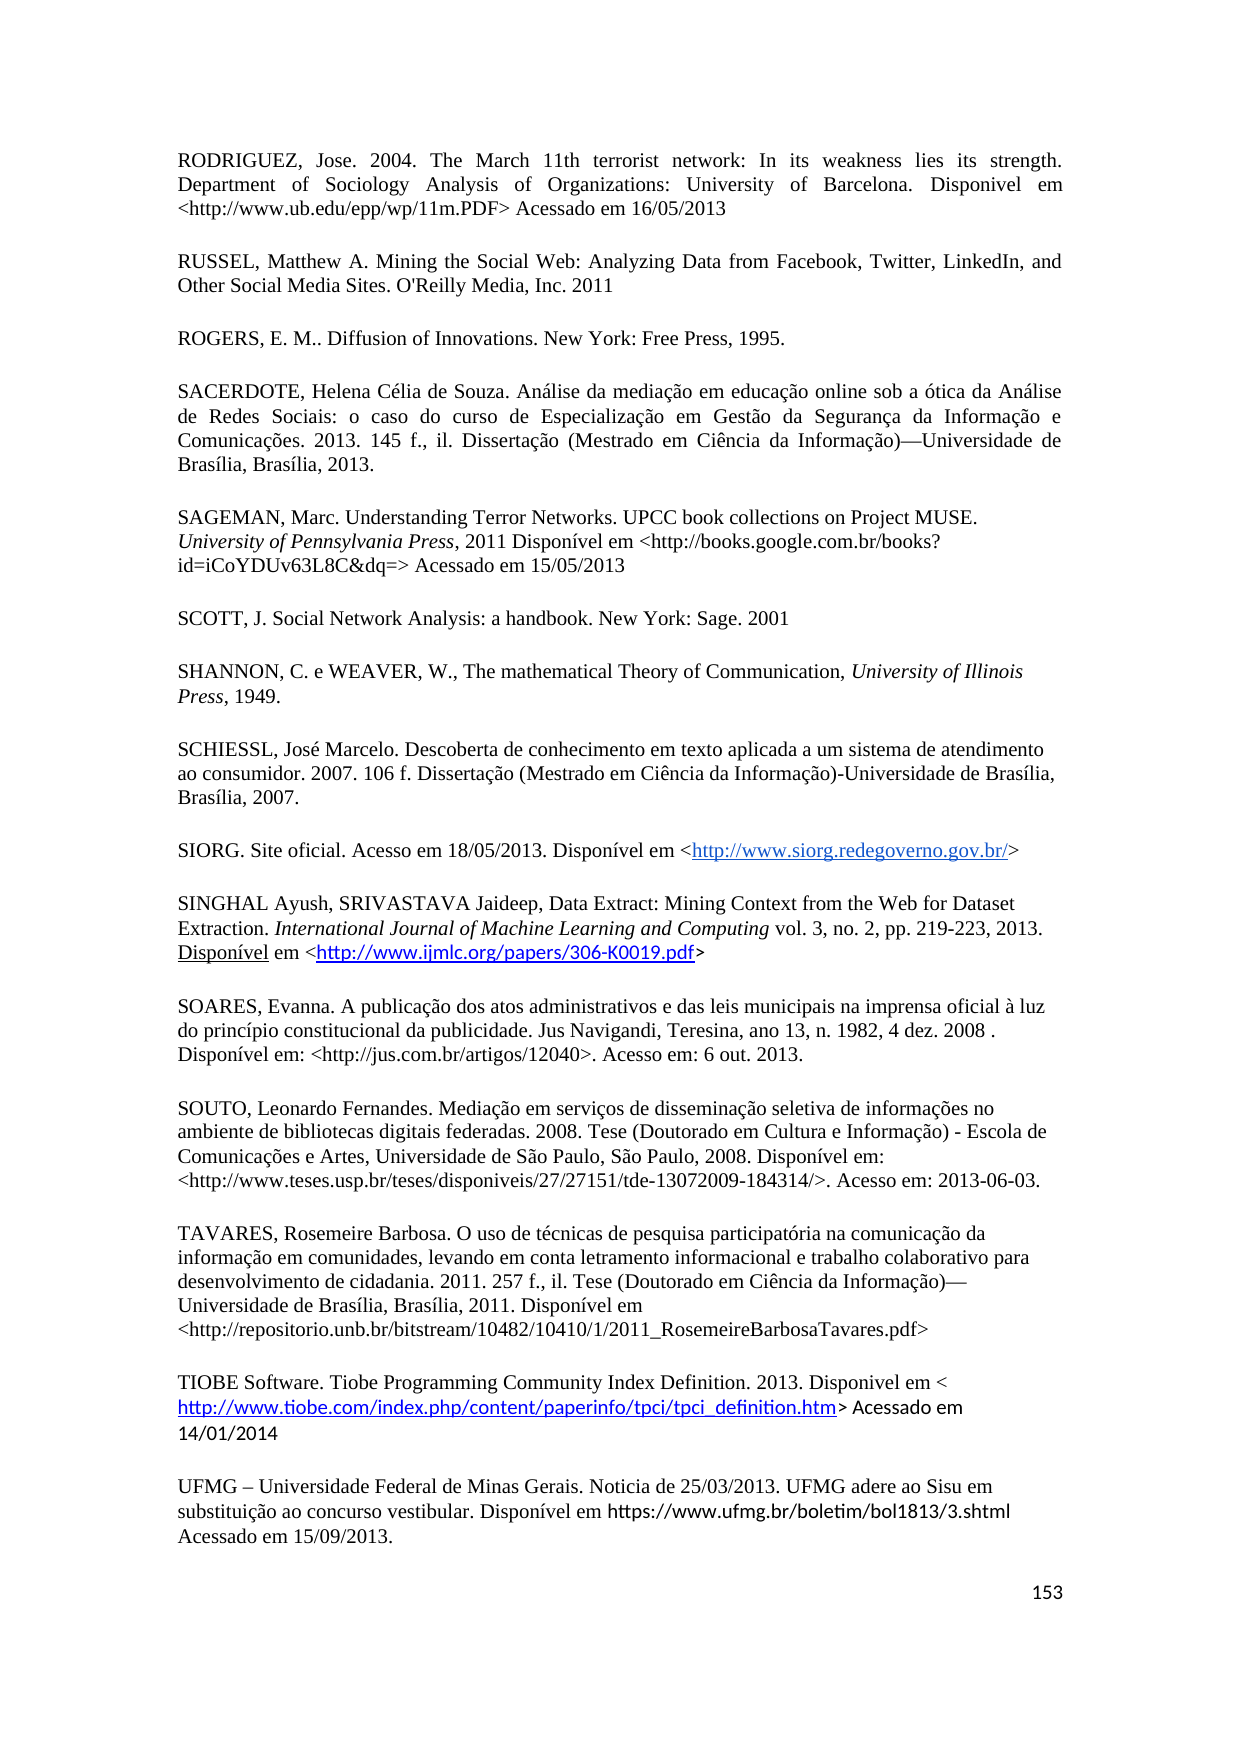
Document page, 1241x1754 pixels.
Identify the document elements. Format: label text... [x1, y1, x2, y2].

text TAVARES, Rosemeire Barbosa. O uso de técnicas de pesquisa participatória na comunicação da informação em comunidades, levando em conta letramento informacional e trabalho colaborativo para desenvolvimento de cidadania. 2011. 257 f., il. Tese (Doutorado em Ciência da Informação)— Universidade de Brasília, Brasília, 2011. Disponível em <http://repositorio.unb.br/bitstream/10482/10410/1/2011_RosemeireBarbosaTavares.pdf> [177, 1221, 1063, 1341]
text SIORG. Site oficial. Acesso em 18/05/2013. Disponível em <http://www.siorg.redegoverno.gov.br/> [177, 838, 1063, 862]
text ROGERS, E. M.. Diffusion of Innovations. New York: Free Press, 1995. [177, 326, 1063, 350]
text SOUTO, Leonardo Fernandes. Mediação em serviços de disseminação seletiva de informações no ambiente de bibliotecas digitais federadas. 2008. Tese (Doutorado em Cultura e Informação) - Escola de Comunicações e Artes, Universidade de São Paulo, São Paulo, 2008. Disponível em: <http://www.teses.usp.br/teses/disponiveis/27/27151/tde-13072009-184314/>. Acesso em: 2013-06-03. [177, 1095, 1063, 1192]
text RODRIGUEZ, Jose. 2004. The March 11th terrorist network: In its weakness lies its strength. Department of Sociology Analysis of Organizations: University of Barcelona. Disponivel em <http://www.ub.edu/epp/wp/11m.PDF> Acessado em 16/05/2013 [177, 148, 1063, 220]
text UFMG – Universidade Federal de Minas Gerais. Noticia de 25/03/2013. UFMG adere ao Sisu em substituição ao concurso vestibular. Disponível em https://www.ufmg.br/boletim/bol1813/3.shtml Acessado em 15/09/2013. [177, 1474, 1063, 1548]
text SAGEMAN, Marc. Understanding Terror Networks. UPCC book collections on Project MUSE. University of Pennsylvania Press, 2011 Disponível em <http://books.google.com.br/books?id=iCoYDUv63L8C&dq=> Acessado em 15/05/2013 [177, 505, 1063, 577]
text SCOTT, J. Social Network Analysis: a handbook. New York: Sage. 2001 [177, 606, 1063, 630]
text SINGHAL Ayush, SRIVASTAVA Jaideep, Data Extract: Mining Context from the Web for Dataset Extraction. International Journal of Machine Learning and Computing vol. 3, no. 2, pp. 219-223, 2013. Disponível em <http://www.ijmlc.org/papers/306-K0019.pdf> [177, 891, 1063, 965]
text SACERDOTE, Helena Célia de Souza. Análise da mediação em educação online sob a ótica da Análise de Redes Sociais: o caso do curso de Especialização em Gestão da Segurança da Informação e Comunicações. 2013. 145 f., il. Dissertação (Mestrado em Ciência da Informação)—Universidade de Brasília, Brasília, 2013. [177, 379, 1063, 476]
text TIOBE Software. Tiobe Programming Community Index Definition. 2013. Disponivel em < http://www.tiobe.com/index.php/content/paperinfo/tpci/tpci_definition.htm> Acessado em 14/01/2014 [177, 1370, 1063, 1445]
text SOARES, Evanna. A publicação dos atos administrativos e das leis municipais na imprensa oficial à luz do princípio constitucional da publicidade. Jus Navigandi, Teresina, ano 13, n. 1982, 4 dez. 2008 . Disponível em: <http://jus.com.br/artigos/12040>. Acesso em: 6 out. 2013. [177, 994, 1063, 1066]
text SHANNON, C. e WEAVER, W., The mathematical Theory of Communication, University of Illinois Press, 1949. [177, 659, 1063, 708]
text SCHIESSL, José Marcelo. Descoberta de conhecimento em texto aplicada a um sistema de atendimento ao consumidor. 2007. 106 f. Dissertação (Mestrado em Ciência da Informação)-Universidade de Brasília, Brasília, 2007. [177, 737, 1063, 809]
text RUSSEL, Matthew A. Mining the Social Web: Analyzing Data from Facebook, Twitter, LinkedIn, and Other Social Media Sites. O'Reilly Media, Inc. 2011 [177, 249, 1063, 297]
